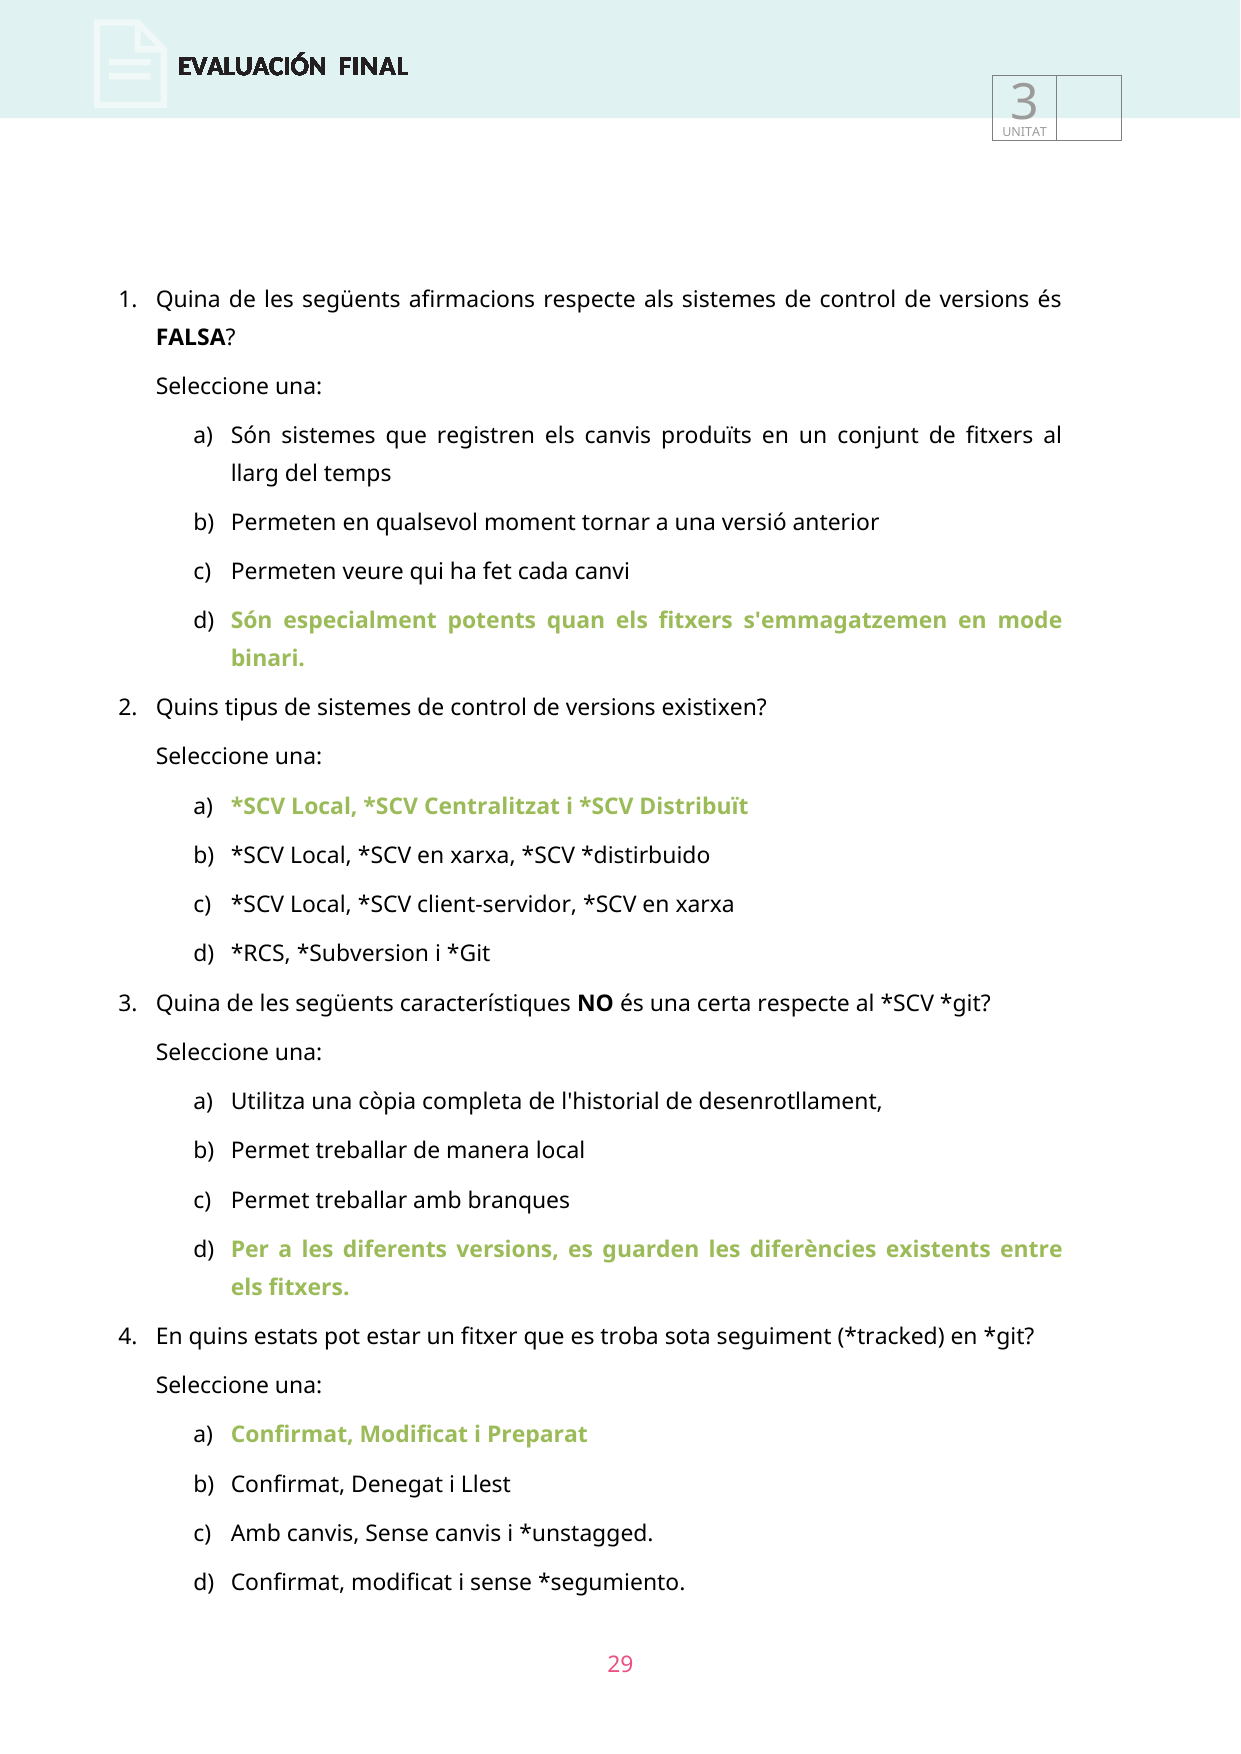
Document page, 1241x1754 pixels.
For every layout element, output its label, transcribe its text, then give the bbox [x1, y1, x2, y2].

text Seleccione una: [156, 1036, 1063, 1067]
list Quina de les següents característiques NO és una certa respecte al *SCV *git? [118, 987, 1063, 1018]
list *SCV Local, *SCV client-servidor, *SCV en xarxa [193, 888, 1063, 919]
list Quins tipus de sistemes de control de versions existixen? [118, 691, 1063, 722]
list *RCS, *Subversion i *Git [193, 937, 1063, 969]
list En quins estats pot estar un fitxer que es troba sota seguiment (*tracked) en *git? [118, 1320, 1063, 1351]
list Confirmat, Denegat i Llest [193, 1468, 1063, 1499]
list Són especialment potents quan els fitxers s'emmagatzemen en mode binari. [193, 604, 1063, 673]
list Per a les diferents versions, es guarden les diferències existents entre els fitxers. [193, 1233, 1063, 1302]
list *SCV Local, *SCV en xarxa, *SCV *distirbuido [193, 839, 1063, 870]
text Seleccione una: [156, 740, 1063, 772]
text Seleccione una: [156, 1369, 1063, 1400]
list Seleccione una: [156, 370, 1063, 401]
list Permeten en qualsevol moment tornar a una versió anterior [193, 506, 1063, 537]
list Quina de les següents afirmacions respecte als sistemes de control de versions és FALSA? [118, 283, 1063, 352]
list Utilitza una còpia completa de l'historial de desenrotllament, [193, 1085, 1063, 1116]
list Confirmat, modificat i sense *segumiento. [193, 1566, 1063, 1597]
list *SCV Local, *SCV Centralitzat i *SCV Distribuït [193, 789, 1063, 821]
list Permet treballar amb branques [193, 1184, 1063, 1215]
list Permet treballar de manera local [193, 1134, 1063, 1166]
list Són sistemes que registren els canvis produïts en un conjunt de fitxers al llarg del temps [193, 419, 1063, 488]
list Amb canvis, Sense canvis i *unstagged. [193, 1517, 1063, 1548]
list Confirmat, Modificat i Preparat [193, 1418, 1063, 1449]
list Permeten veure qui ha fet cada canvi [193, 555, 1063, 586]
